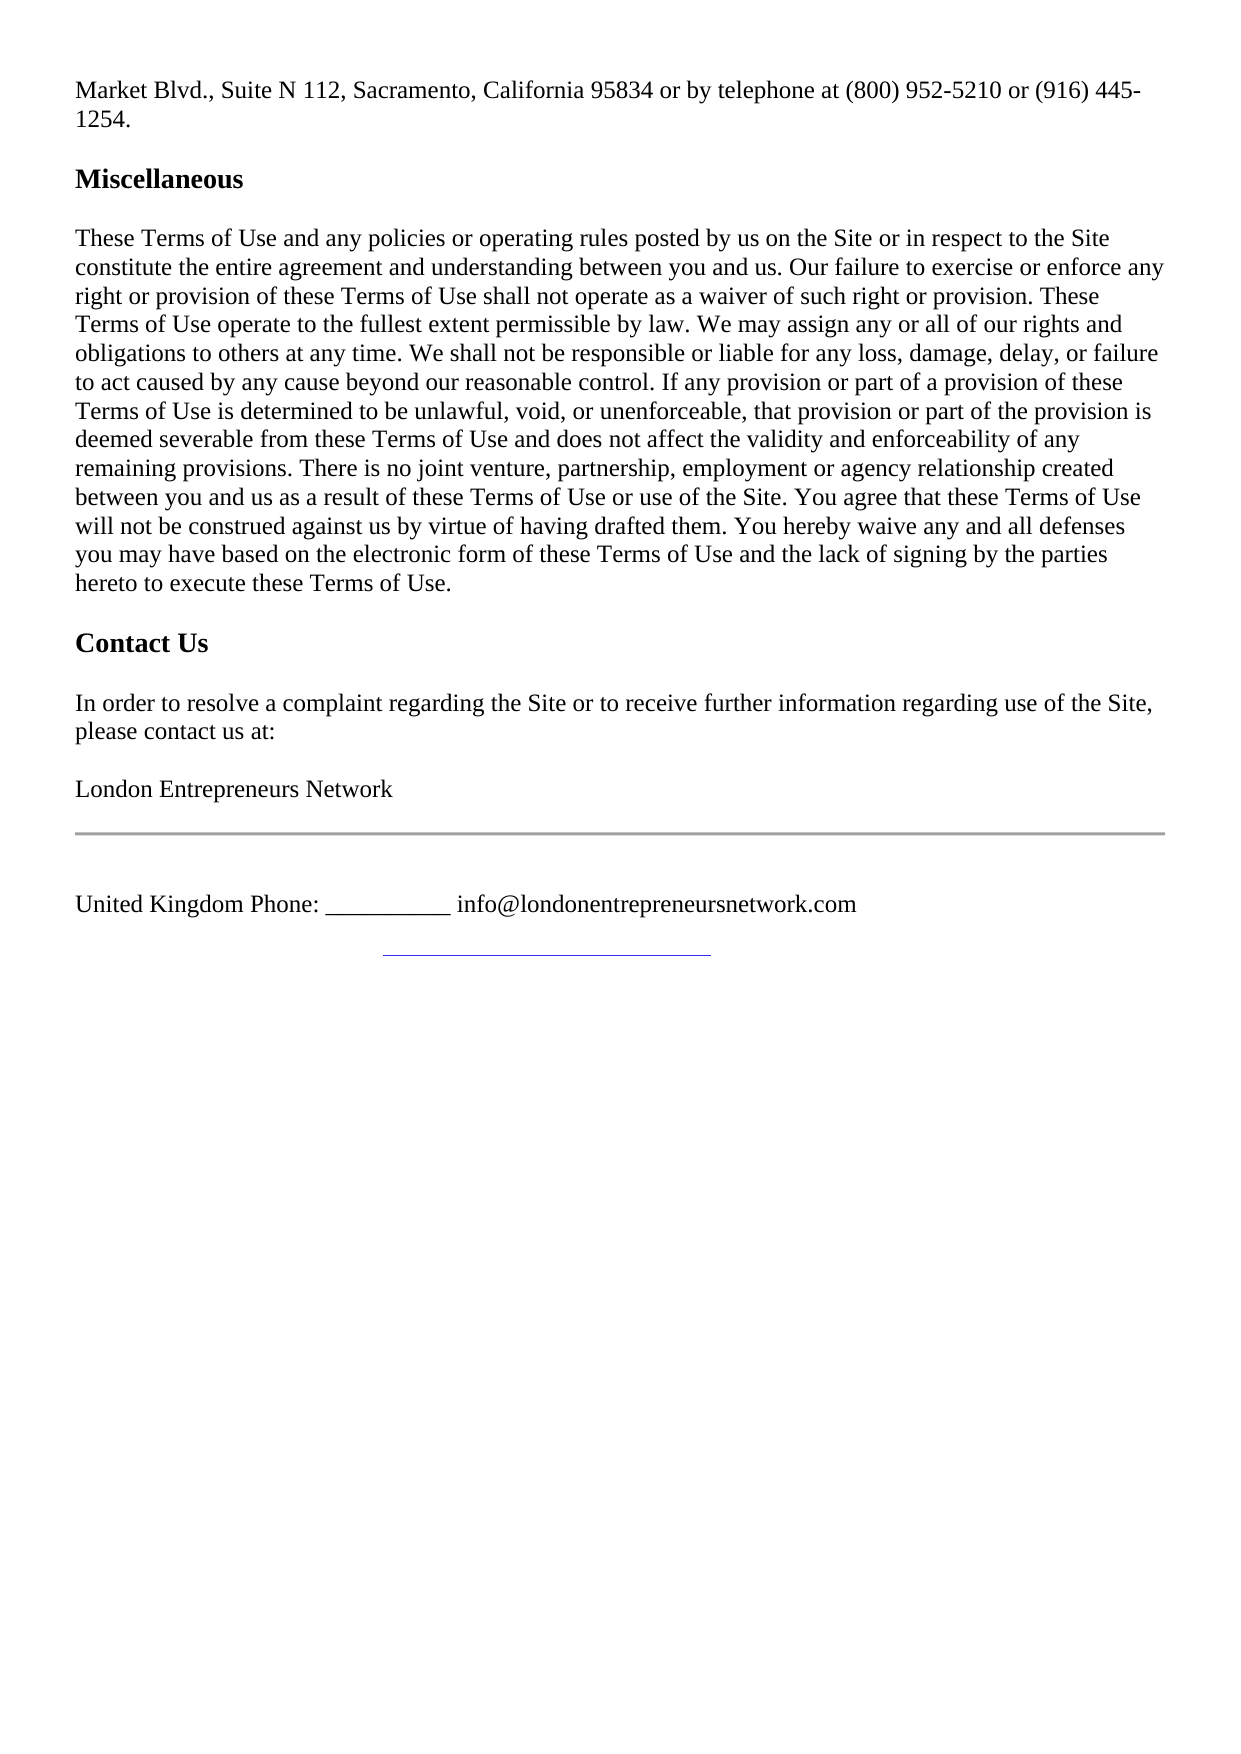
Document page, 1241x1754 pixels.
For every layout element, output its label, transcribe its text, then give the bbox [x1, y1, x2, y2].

text Miscellaneous [75, 162, 1165, 194]
text In order to resolve a complaint regarding the Site or to receive further information regarding use of the Site, please contact us at: [75, 688, 1165, 745]
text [75, 75, 1165, 132]
text Contact Us [75, 626, 1165, 658]
text These Terms of Use and any policies or operating rules posted by us on the Site or in respect to the Site constitute the entire agreement and understanding between you and us. Our failure to exercise or enforce any right or provision of these Terms of Use shall not operate as a waiver of such right or provision. These Terms of Use operate to the fullest extent permissible by law. We may assign any or all of our rights and obligations to others at any time. We shall not be responsible or liable for any loss, damage, delay, or failure to act caused by any cause beyond our reasonable control. If any provision or part of a provision of these Terms of Use is determined to be unlawful, void, or unenforceable, that provision or part of the provision is deemed severable from these Terms of Use and does not affect the validity and enforceability of any remaining provisions. There is no joint venture, partnership, employment or agency relationship created between you and us as a result of these Terms of Use or use of the Site. You agree that these Terms of Use will not be construed against us by virtue of having drafted them. You hereby waive any and all defenses you may have based on the electronic form of these Terms of Use and the lack of signing by the parties hereto to execute these Terms of Use. [75, 223, 1165, 597]
text London Entrepreneurs Network [75, 774, 1165, 803]
text United Kingdom Phone: __________ info@londonentrepreneursnetwork.com [75, 889, 1165, 918]
